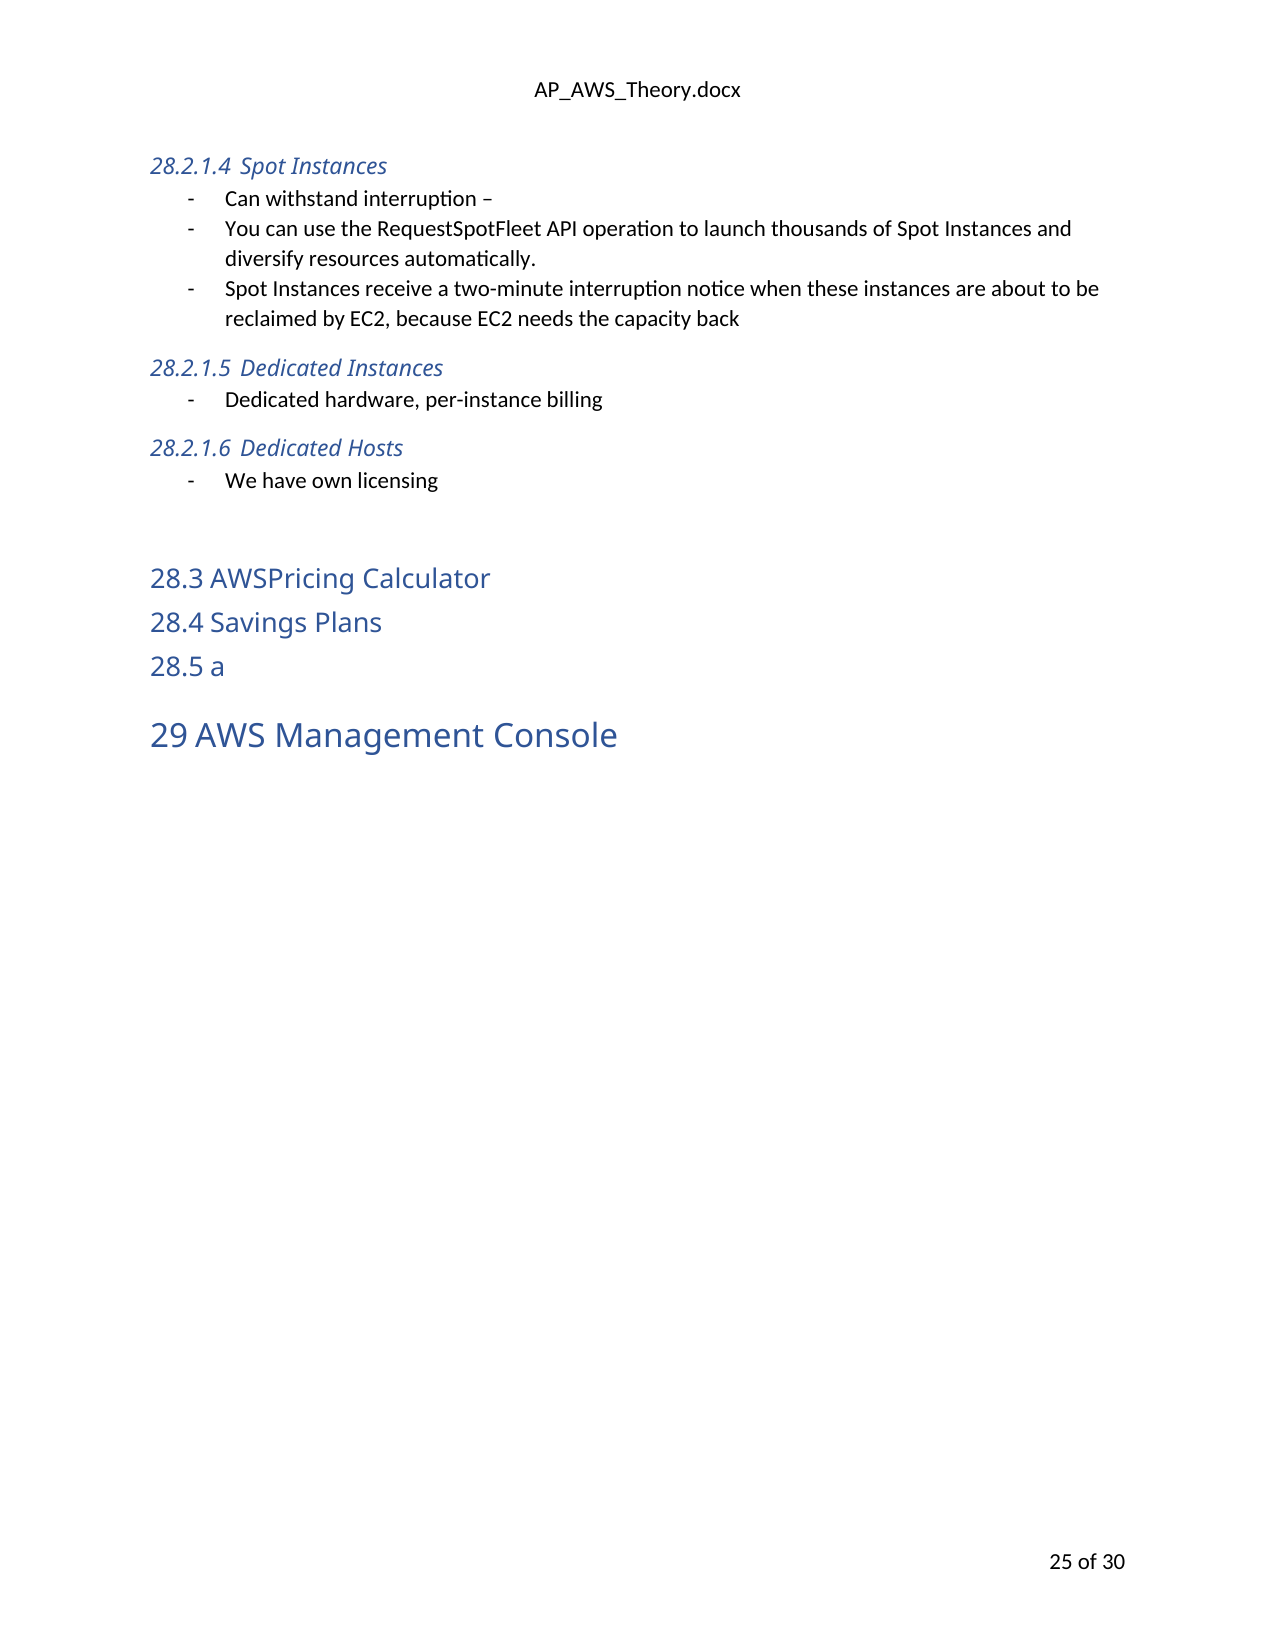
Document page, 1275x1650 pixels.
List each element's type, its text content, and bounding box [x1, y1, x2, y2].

subtitle Savings Plans [150, 603, 1125, 640]
subtitle Dedicated Instances [150, 351, 1125, 383]
list Dedicated hardware, per-instance billing [187, 385, 1125, 413]
list You can use the RequestSpotFleet API operation to launch thousands of Spot Instances and diversify resources automatically. [187, 214, 1125, 272]
list We have own licensing [187, 466, 1125, 494]
subtitle Dedicated Hosts [150, 432, 1125, 463]
subtitle Spot Instances [150, 150, 1125, 181]
subtitle AWSPricing Calculator [150, 559, 1125, 596]
list Spot Instances receive a two-minute interruption notice when these instances are about to be reclaimed by EC2, because EC2 needs the capacity back [187, 274, 1125, 333]
subtitle AWS Management Console [150, 712, 1125, 758]
list Can withstand interruption – [187, 184, 1125, 212]
subtitle a [150, 647, 1125, 684]
